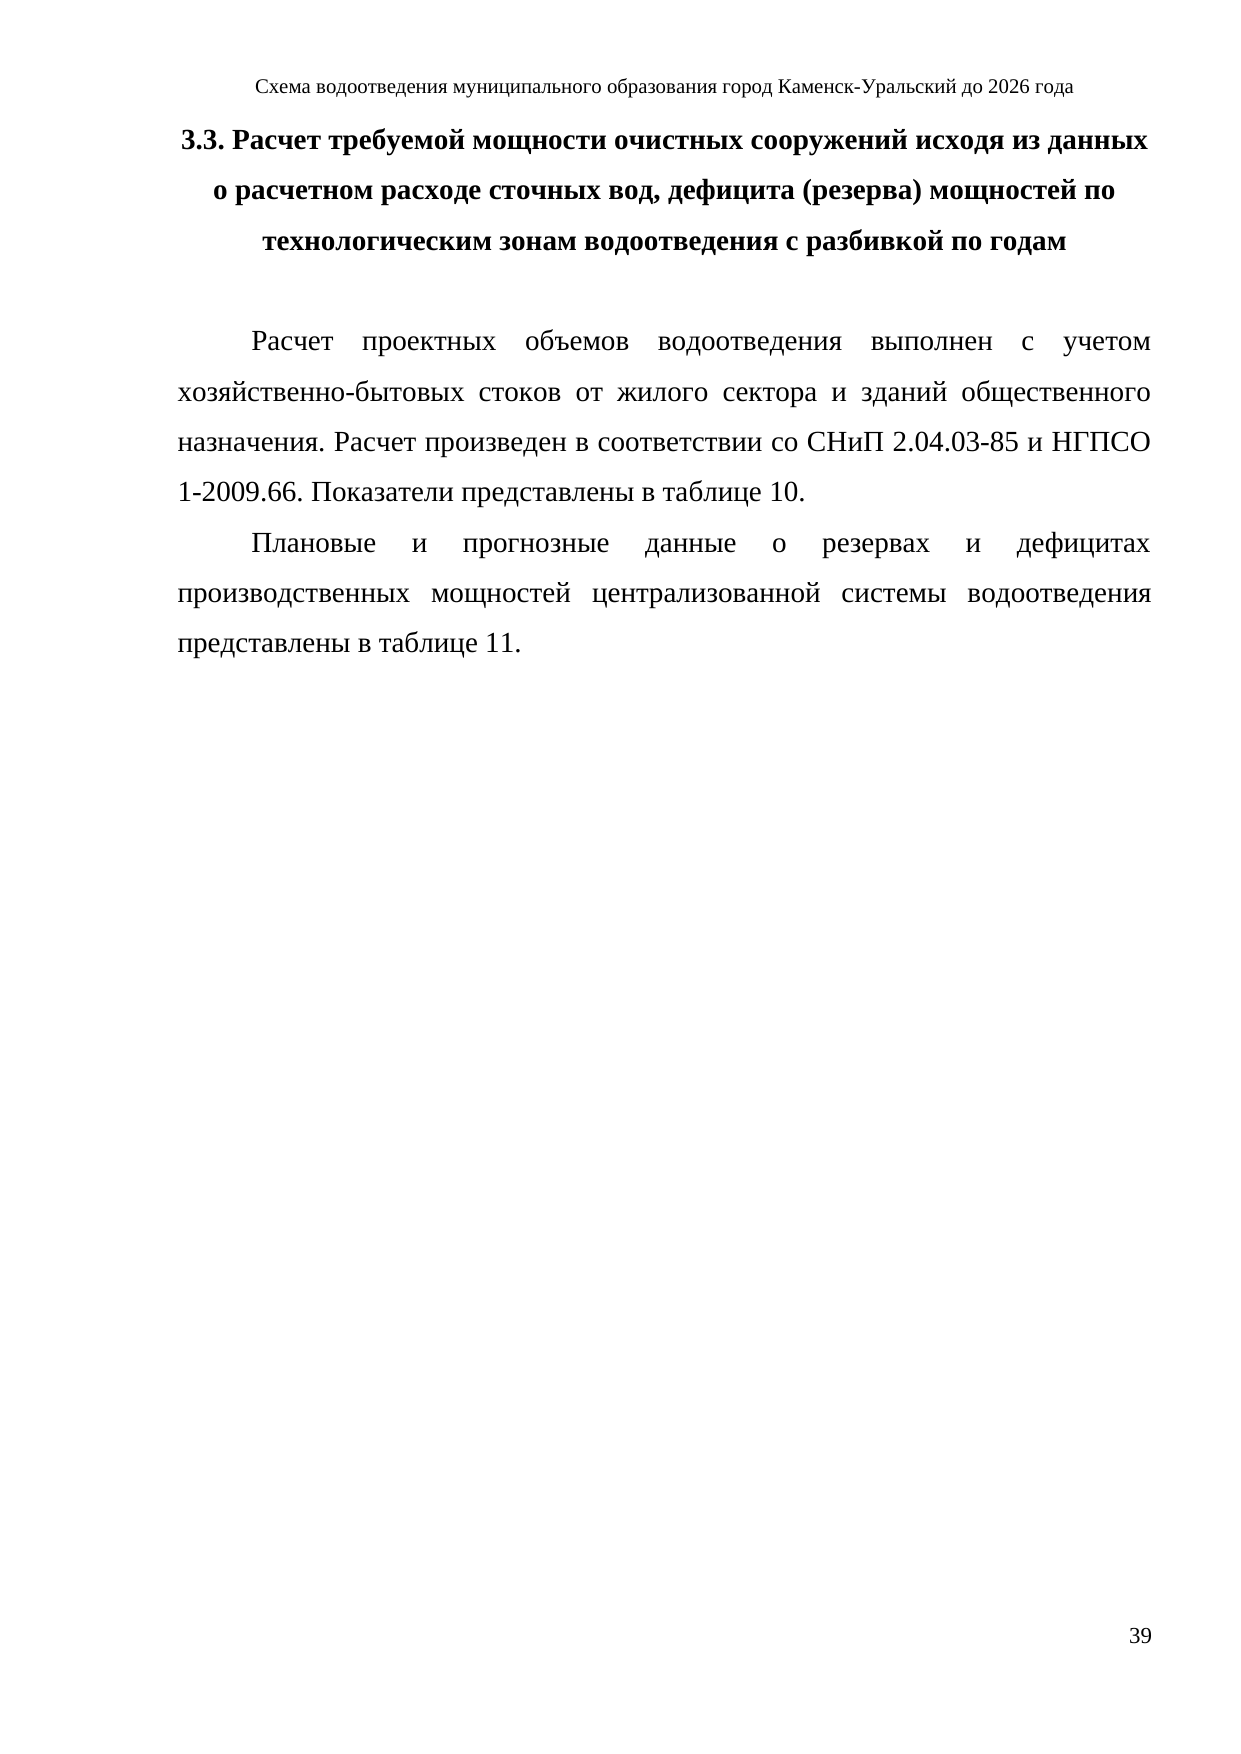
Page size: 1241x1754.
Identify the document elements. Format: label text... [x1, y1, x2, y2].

text Расчет проектных объемов водоотведения выполнен с учетом хозяйственно-бытовых стоков от жилого сектора и зданий общественного назначения. Расчет произведен в соответствии со СНиП 2.04.03-85 и НГПСО 1-2009.66. Показатели представлены в таблице 10. [177, 323, 1152, 508]
subtitle 3.3. Расчет требуемой мощности очистных сооружений исходя из данных о расчетном расходе сточных вод, дефицита (резерва) мощностей по технологическим зонам водоотведения с разбивкой по годам [177, 122, 1152, 256]
text Плановые и прогнозные данные о резервах и дефицитах производственных мощностей централизованной системы водоотведения представлены в таблице 11. [177, 525, 1152, 659]
